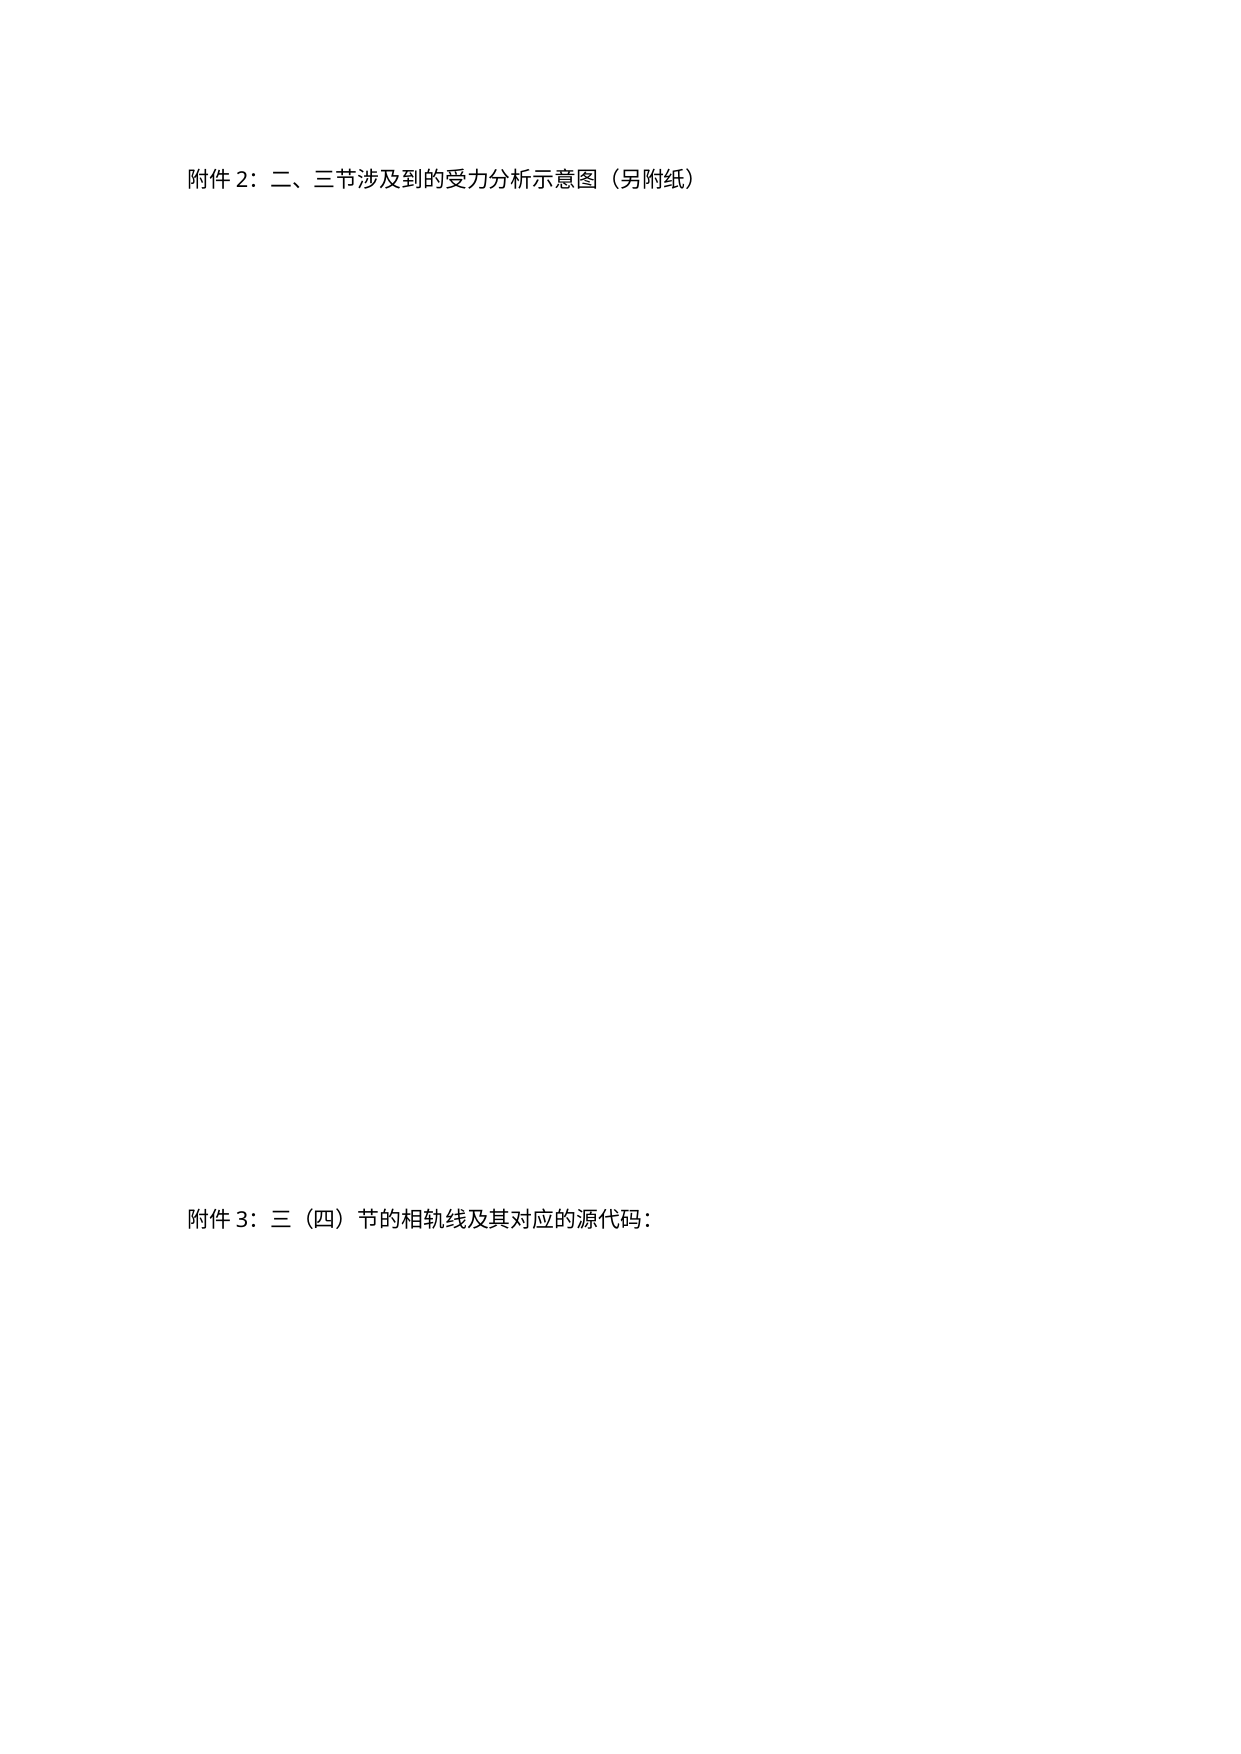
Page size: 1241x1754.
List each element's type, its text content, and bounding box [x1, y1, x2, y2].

text 附件3：三（四）节的相轨线及其对应的源代码： [187, 1202, 1053, 1234]
text 附件2：二、三节涉及到的受力分析示意图（另附纸） [187, 162, 1053, 194]
